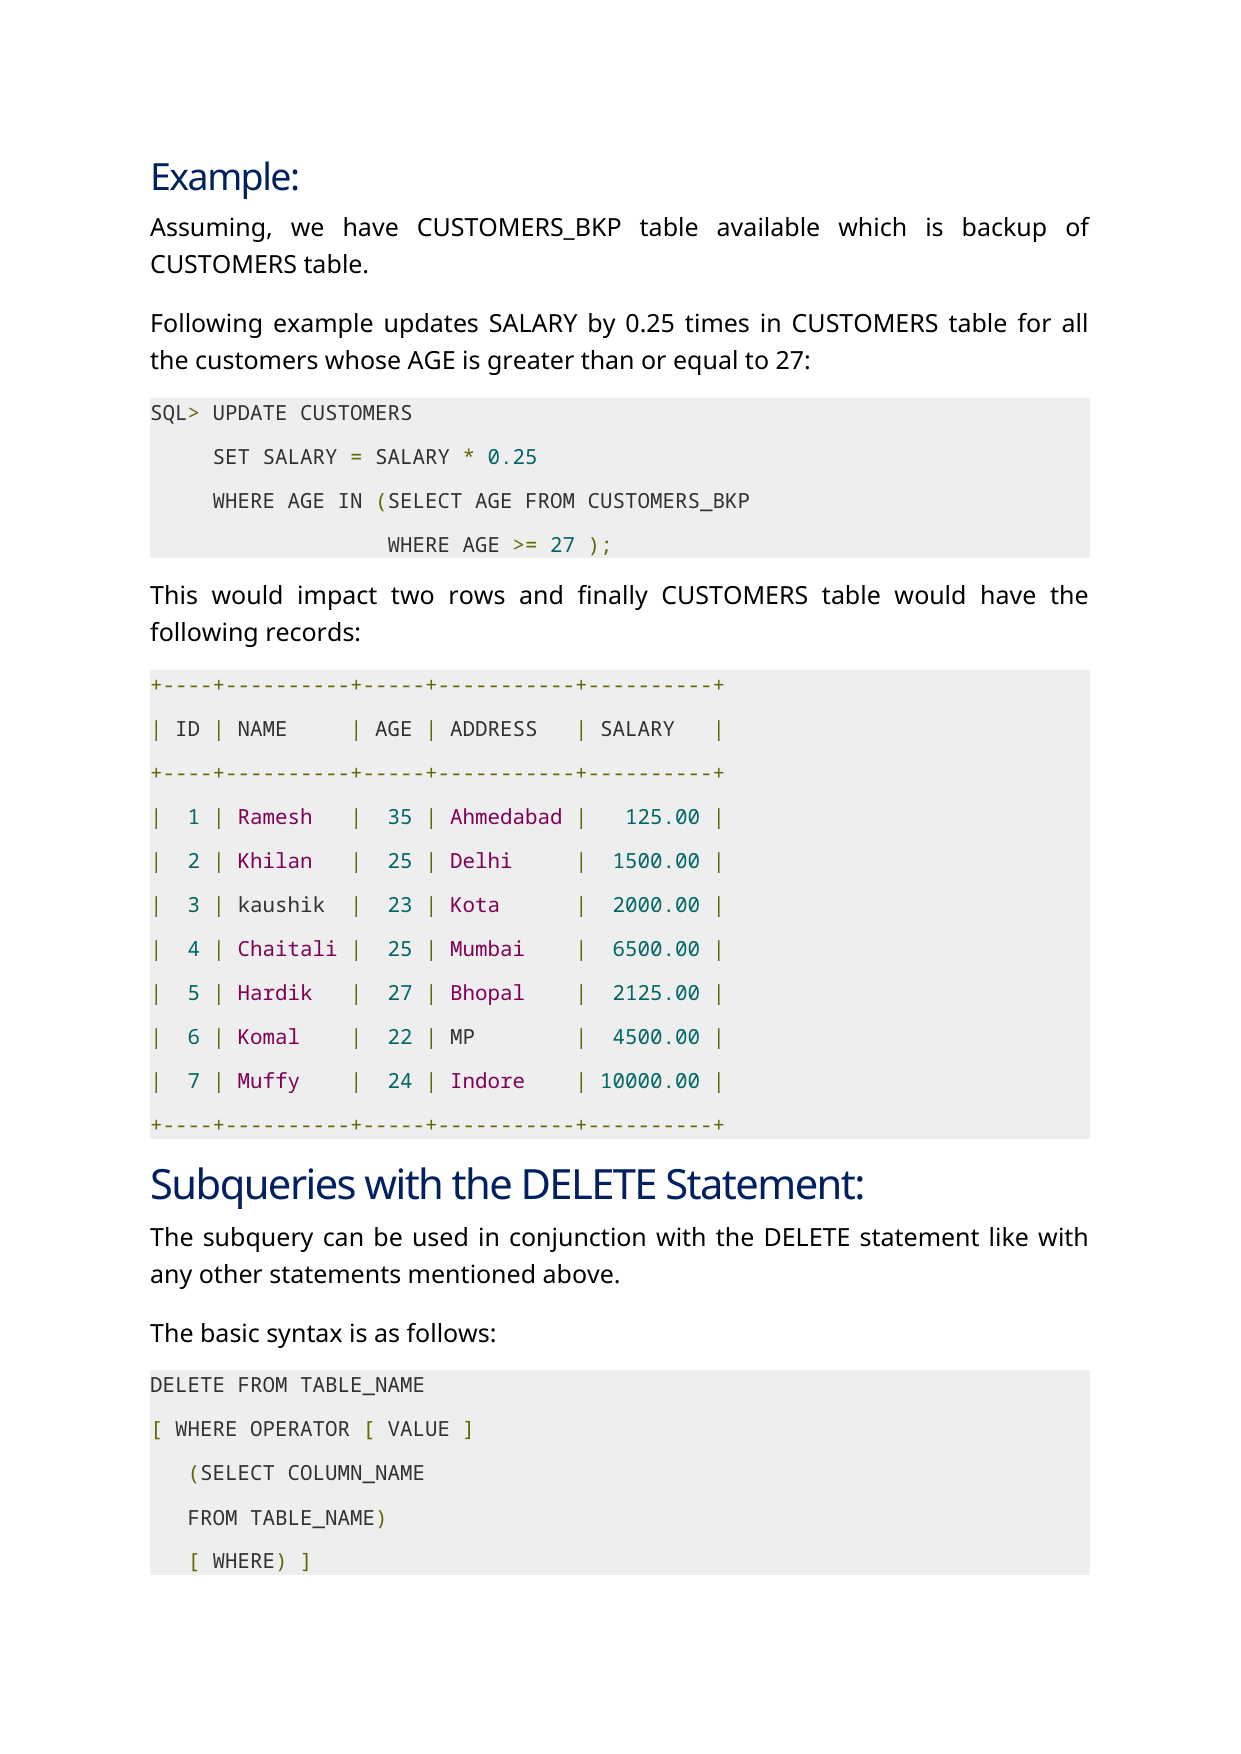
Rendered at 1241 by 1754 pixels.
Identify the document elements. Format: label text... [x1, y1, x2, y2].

text | 3 | kaushik | 23 | Kota | 2000.00 | [150, 890, 1090, 918]
text Subqueries with the DELETE Statement: [150, 1154, 1090, 1211]
text | 5 | Hardik | 27 | Bhopal | 2125.00 | [150, 978, 1090, 1007]
text [ WHERE) ] [150, 1547, 1090, 1575]
text +----+----------+-----+-----------+----------+ [150, 758, 1090, 786]
text | 6 | Komal | 22 | MP | 4500.00 | [150, 1022, 1090, 1051]
text Assuming, we have CUSTOMERS_BKP table available which is backup of CUSTOMERS table. [150, 206, 1090, 281]
text [ WHERE OPERATOR [ VALUE ] [150, 1414, 1090, 1443]
text | 7 | Muffy | 24 | Indore | 10000.00 | [150, 1066, 1090, 1095]
text DELETE FROM TABLE_NAME [150, 1370, 1090, 1399]
text | ID | NAME | AGE | ADDRESS | SALARY | [150, 714, 1090, 742]
text +----+----------+-----+-----------+----------+ [150, 670, 1090, 698]
text The subquery can be used in conjunction with the DELETE statement like with any other statements mentioned above. [150, 1216, 1090, 1291]
text SET SALARY = SALARY * 0.25 [150, 442, 1090, 470]
text The basic syntax is as follows: [150, 1312, 1090, 1349]
text FROM TABLE_NAME) [150, 1503, 1090, 1531]
text SQL> UPDATE CUSTOMERS [150, 398, 1090, 426]
text Following example updates SALARY by 0.25 times in CUSTOMERS table for all the customers whose AGE is greater than or equal to 27: [150, 302, 1090, 377]
text WHERE AGE IN (SELECT AGE FROM CUSTOMERS_BKP [150, 486, 1090, 514]
text | 2 | Khilan | 25 | Delhi | 1500.00 | [150, 846, 1090, 874]
text WHERE AGE >= 27 ); [150, 530, 1090, 558]
text +----+----------+-----+-----------+----------+ [150, 1110, 1090, 1139]
text | 1 | Ramesh | 35 | Ahmedabad | 125.00 | [150, 802, 1090, 830]
text This would impact two rows and finally CUSTOMERS table would have the following records: [150, 574, 1090, 649]
text | 4 | Chaitali | 25 | Mumbai | 6500.00 | [150, 934, 1090, 963]
text (SELECT COLUMN_NAME [150, 1458, 1090, 1487]
text Example: [150, 150, 1090, 201]
